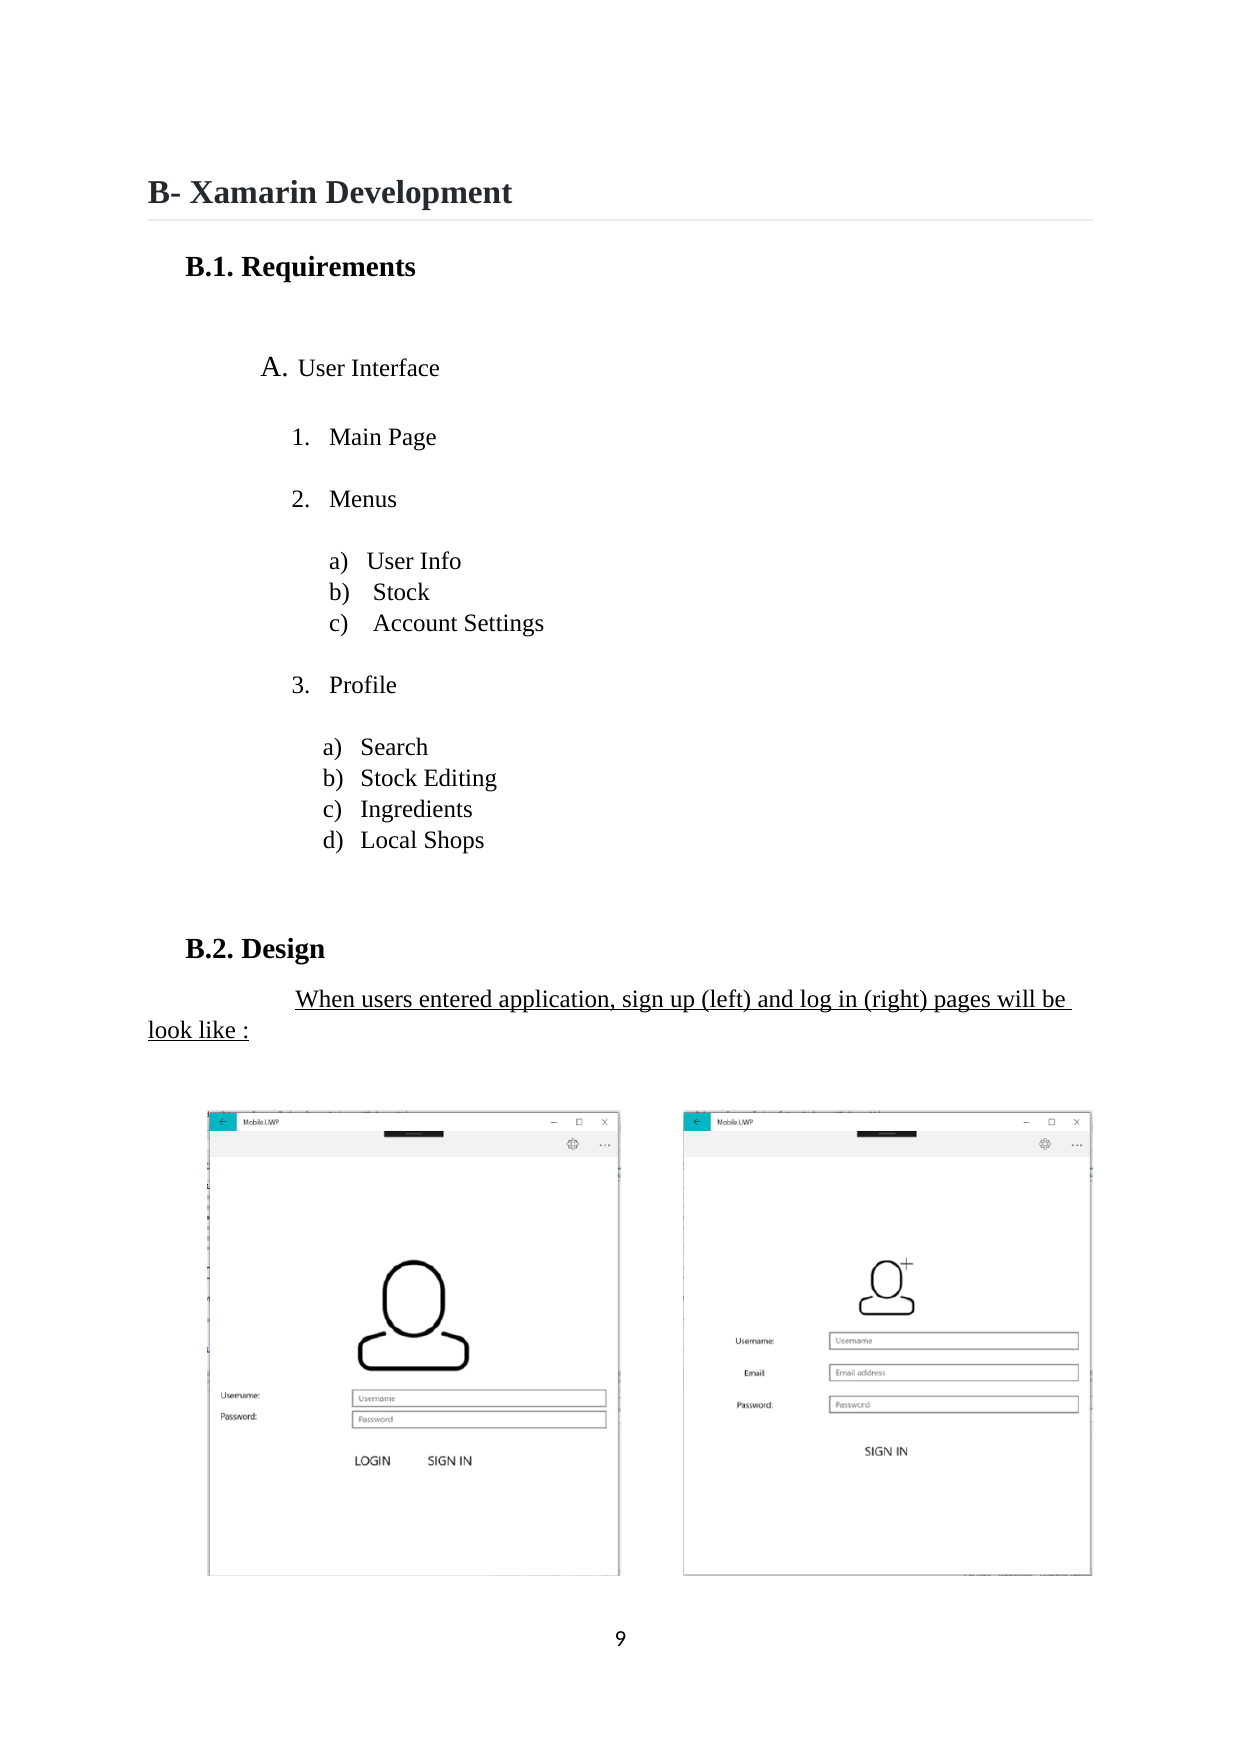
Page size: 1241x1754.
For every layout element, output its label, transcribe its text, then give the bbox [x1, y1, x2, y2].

text B.1. Requirements [148, 249, 1093, 282]
text When users entered application, sign up (left) and log in (right) pages will be look like : [148, 984, 1093, 1043]
list Local Shops [323, 825, 1093, 854]
list Main Page [291, 422, 1093, 450]
picture [207, 1110, 621, 1576]
list Menus [291, 484, 1093, 512]
subtitle B- Xamarin Development [148, 173, 1093, 219]
list Account Settings [329, 608, 1093, 637]
picture [683, 1110, 1093, 1576]
list Stock [329, 577, 1093, 606]
list Profile [291, 670, 1093, 699]
list Search [323, 732, 1093, 761]
list Stock Editing [323, 763, 1093, 792]
list User Interface [260, 349, 1093, 383]
list User Info [329, 546, 1093, 574]
text B.2. Design [148, 931, 1093, 964]
list Ingredients [323, 794, 1093, 823]
